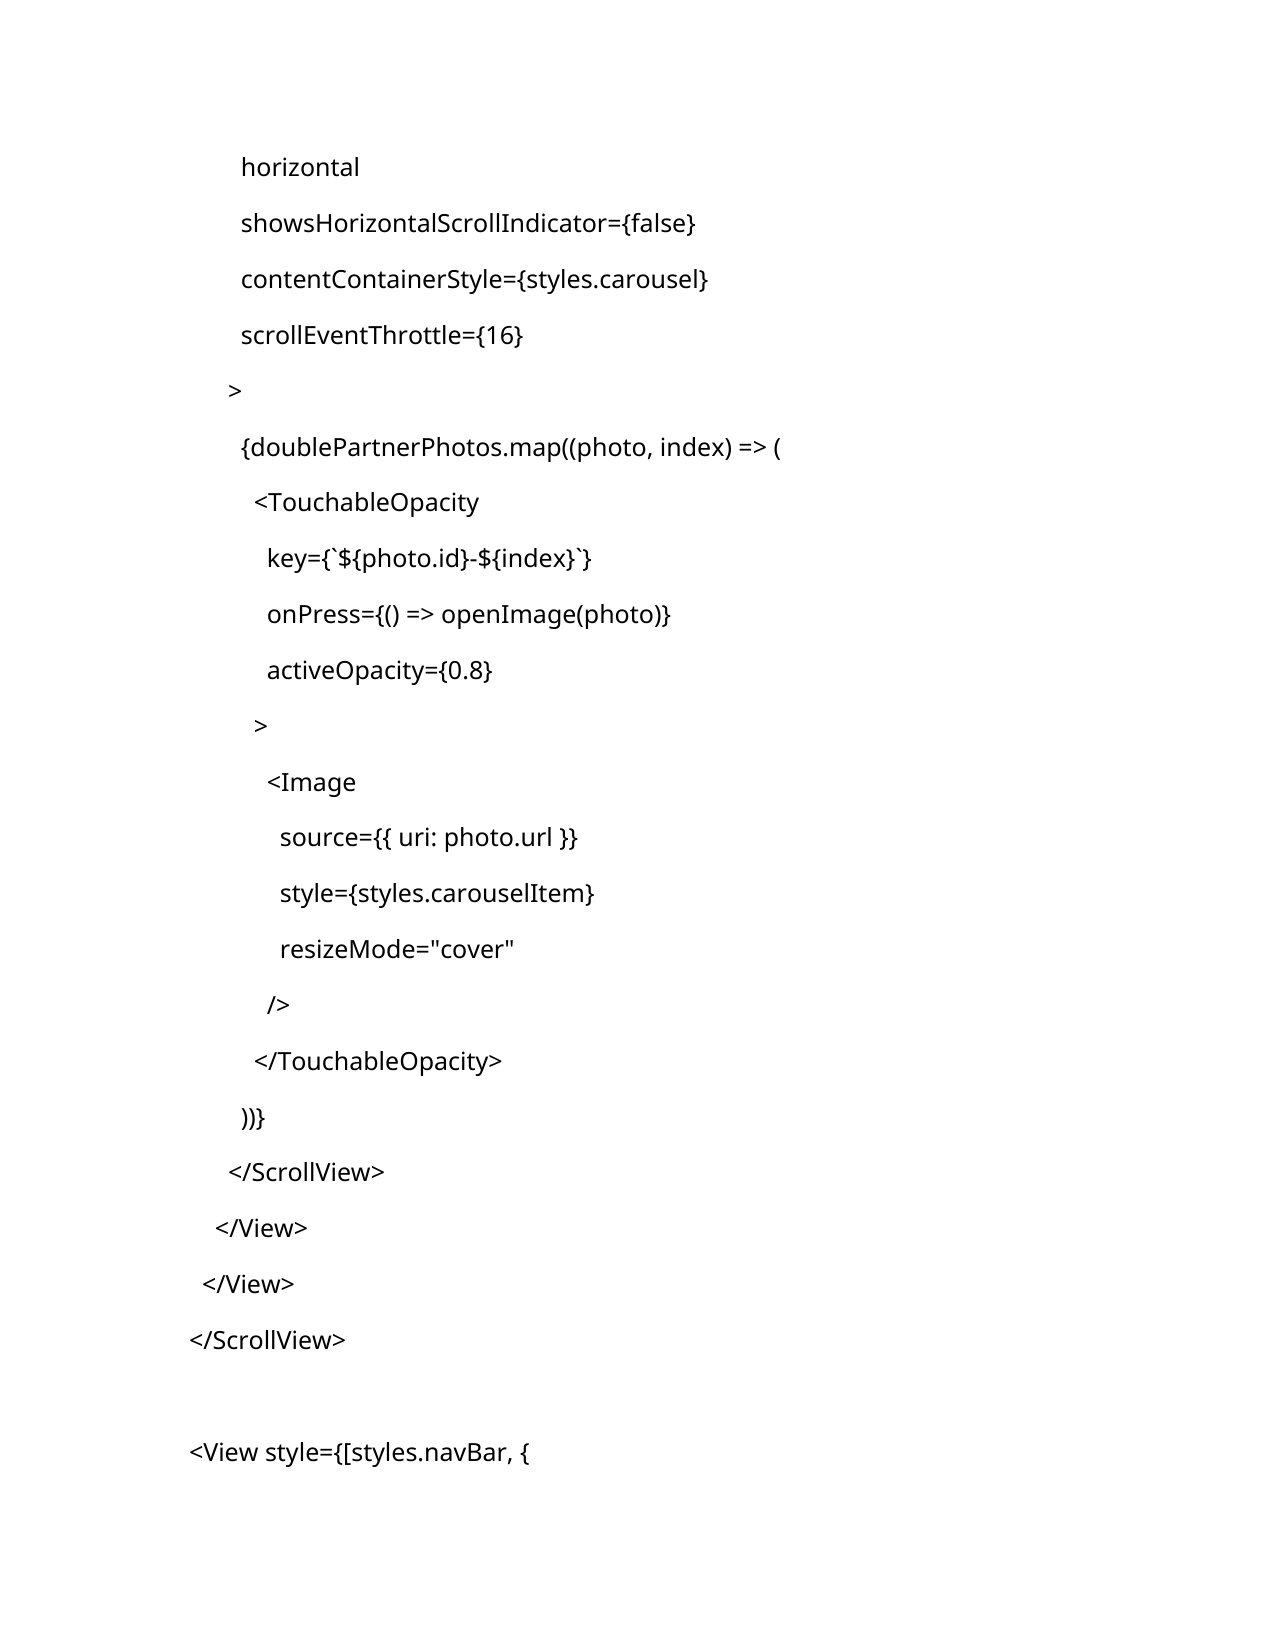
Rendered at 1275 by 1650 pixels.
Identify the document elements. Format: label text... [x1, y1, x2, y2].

text > [150, 373, 1125, 407]
text </ScrollView> [150, 1322, 1125, 1357]
text activeOpacity={0.8} [150, 652, 1125, 687]
text onPress={() => openImage(photo)} [150, 597, 1125, 631]
text source={{ uri: photo.url }} [150, 820, 1125, 854]
text > [150, 708, 1125, 742]
text /> [150, 987, 1125, 1022]
text contentContainerStyle={styles.carousel} [150, 262, 1125, 296]
text <Image [150, 764, 1125, 798]
text showsHorizontalScrollIndicator={false} [150, 206, 1125, 240]
text </TouchableOpacity> [150, 1043, 1125, 1077]
text </View> [150, 1211, 1125, 1245]
text ))} [150, 1099, 1125, 1133]
text key={`${photo.id}-${index}`} [150, 541, 1125, 575]
text scrollEventThrottle={16} [150, 317, 1125, 352]
text <View style={[styles.navBar, { [150, 1434, 1125, 1468]
text resizeMode="cover" [150, 932, 1125, 966]
text </ScrollView> [150, 1155, 1125, 1189]
text style={styles.carouselItem} [150, 876, 1125, 910]
text </View> [150, 1267, 1125, 1301]
text {doublePartnerPhotos.map((photo, index) => ( [150, 429, 1125, 463]
text <TouchableOpacity [150, 485, 1125, 519]
text horizontal [150, 150, 1125, 184]
